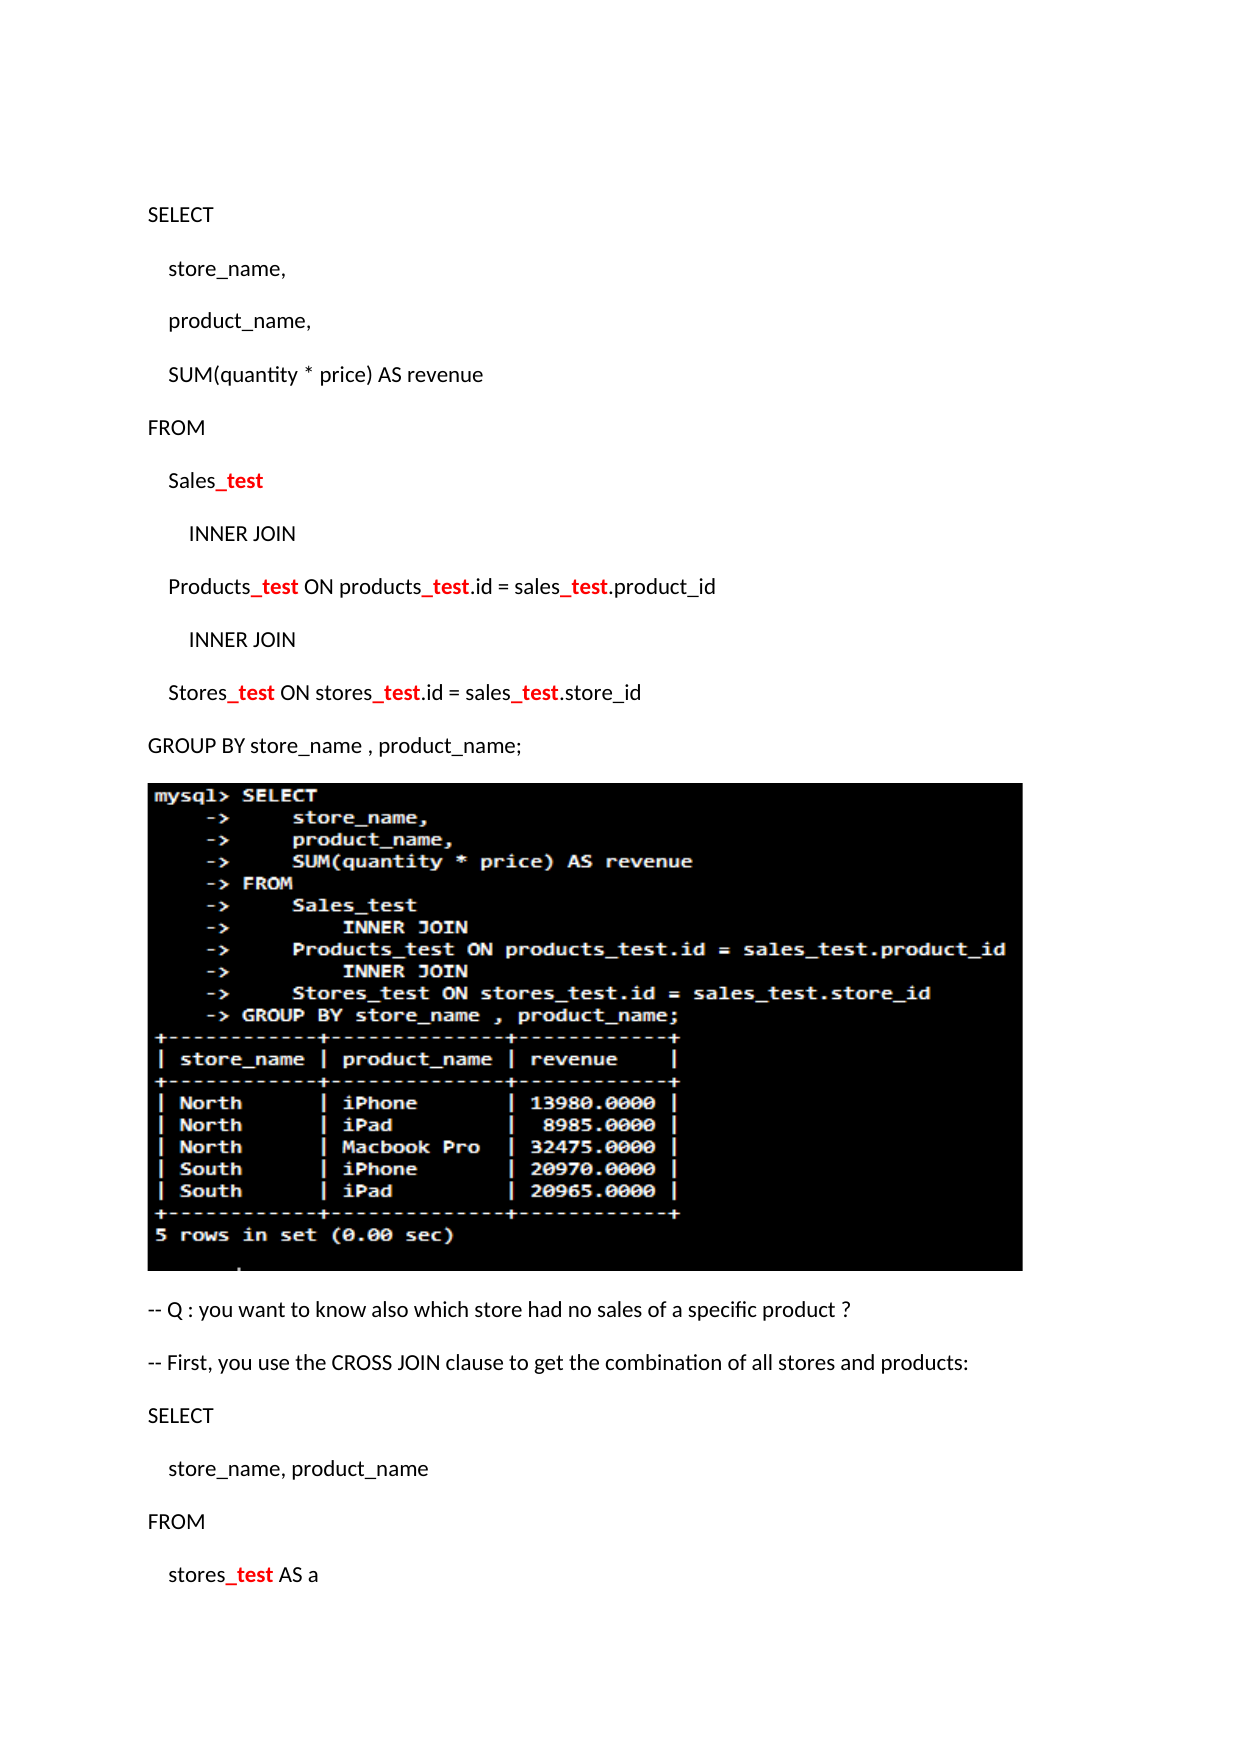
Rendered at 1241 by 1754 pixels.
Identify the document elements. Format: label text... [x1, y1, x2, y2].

text SUM(quantity * price) AS revenue [148, 360, 1093, 388]
text store_name, [148, 254, 1093, 282]
text stores_test AS a [148, 1561, 1093, 1588]
text GROUP BY store_name , product_name; [148, 731, 1093, 759]
text -- Q : you want to know also which store had no sales of a specific product ? [148, 1295, 1093, 1323]
text FROM [148, 1507, 1093, 1536]
text Sales_test [148, 466, 1093, 494]
text product_name, [148, 307, 1093, 335]
text -- First, you use the CROSS JOIN clause to get the combination of all stores and products: [148, 1348, 1093, 1376]
text INNER JOIN [148, 625, 1093, 653]
text FROM [148, 413, 1093, 441]
text Stores_test ON stores_test.id = sales_test.store_id [148, 678, 1093, 706]
text INNER JOIN [148, 519, 1093, 547]
picture [147, 783, 1023, 1271]
text SELECT [148, 201, 1093, 229]
text SELECT [148, 1401, 1093, 1429]
text Products_test ON products_test.id = sales_test.product_id [148, 572, 1093, 600]
text store_name, product_name [148, 1454, 1093, 1482]
